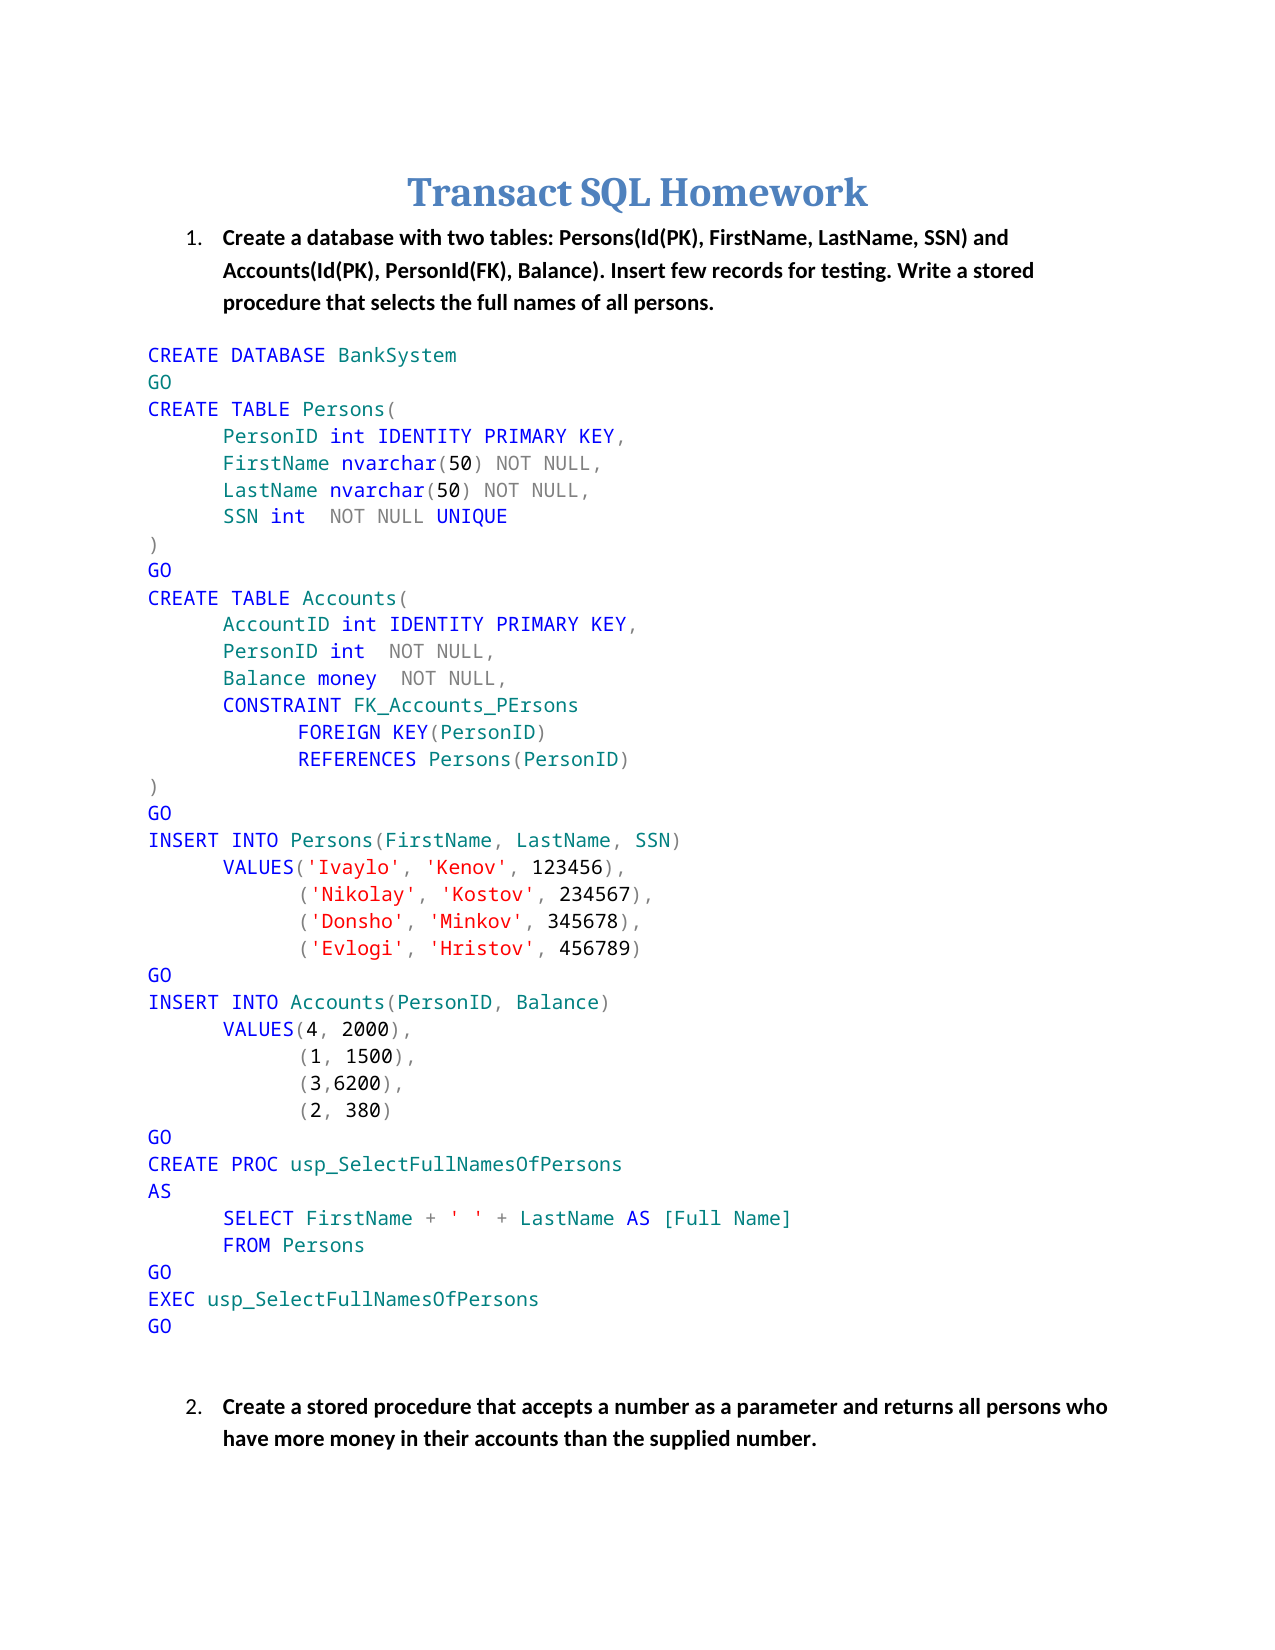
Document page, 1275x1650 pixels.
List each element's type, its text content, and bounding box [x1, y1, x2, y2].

text ('Donsho', 'Minkov', 345678), [148, 907, 1127, 934]
text EXEC usp_SelectFullNamesOfPersons [148, 1285, 1127, 1312]
text CREATE TABLE Persons( [148, 395, 1127, 422]
text CONSTRAINT FK_Accounts_PErsons [148, 692, 1127, 719]
text ) [148, 773, 1127, 799]
text SELECT FirstName + ' ' + LastName AS [Full Name] [148, 1204, 1127, 1231]
text ) [148, 530, 1127, 557]
text GO [148, 368, 1127, 395]
text FOREIGN KEY(PersonID) [148, 719, 1127, 746]
text Balance money NOT NULL, [148, 665, 1127, 692]
text AS [148, 1177, 1127, 1204]
subtitle Transact SQL Homework [148, 168, 1127, 216]
text GO [148, 1312, 1127, 1339]
text FROM Persons [148, 1231, 1127, 1258]
text GO [148, 961, 1127, 988]
text GO [148, 557, 1127, 584]
text (1, 1500), [148, 1042, 1127, 1069]
text (2, 380) [148, 1096, 1127, 1123]
text VALUES(4, 2000), [148, 1015, 1127, 1042]
text CREATE TABLE Accounts( [148, 584, 1127, 611]
list Create a stored procedure that accepts a number as a parameter and returns all persons who have more money in their accounts than the supplied number. [185, 1392, 1127, 1452]
list Create a database with two tables: Persons(Id(PK), FirstName, LastName, SSN) and Accounts(Id(PK), PersonId(FK), Balance). Insert few records for testing. Write a stored procedure that selects the full names of all persons. [185, 223, 1127, 316]
text PersonID int NOT NULL, [148, 638, 1127, 665]
text INSERT INTO Accounts(PersonID, Balance) [148, 988, 1127, 1015]
text ('Nikolay', 'Kostov', 234567), [148, 881, 1127, 907]
text SSN int NOT NULL UNIQUE [148, 503, 1127, 530]
text LastName nvarchar(50) NOT NULL, [148, 476, 1127, 503]
text GO [148, 1258, 1127, 1285]
text FirstName nvarchar(50) NOT NULL, [148, 449, 1127, 476]
text GO [148, 799, 1127, 827]
text INSERT INTO Persons(FirstName, LastName, SSN) [148, 827, 1127, 853]
text PersonID int IDENTITY PRIMARY KEY, [148, 422, 1127, 449]
text ('Evlogi', 'Hristov', 456789) [148, 934, 1127, 961]
text REFERENCES Persons(PersonID) [148, 746, 1127, 773]
text (3,6200), [148, 1069, 1127, 1096]
text CREATE DATABASE BankSystem [148, 341, 1127, 368]
text CREATE PROC usp_SelectFullNamesOfPersons [148, 1150, 1127, 1177]
text AccountID int IDENTITY PRIMARY KEY, [148, 611, 1127, 638]
text VALUES('Ivaylo', 'Kenov', 123456), [148, 853, 1127, 881]
text GO [148, 1123, 1127, 1150]
